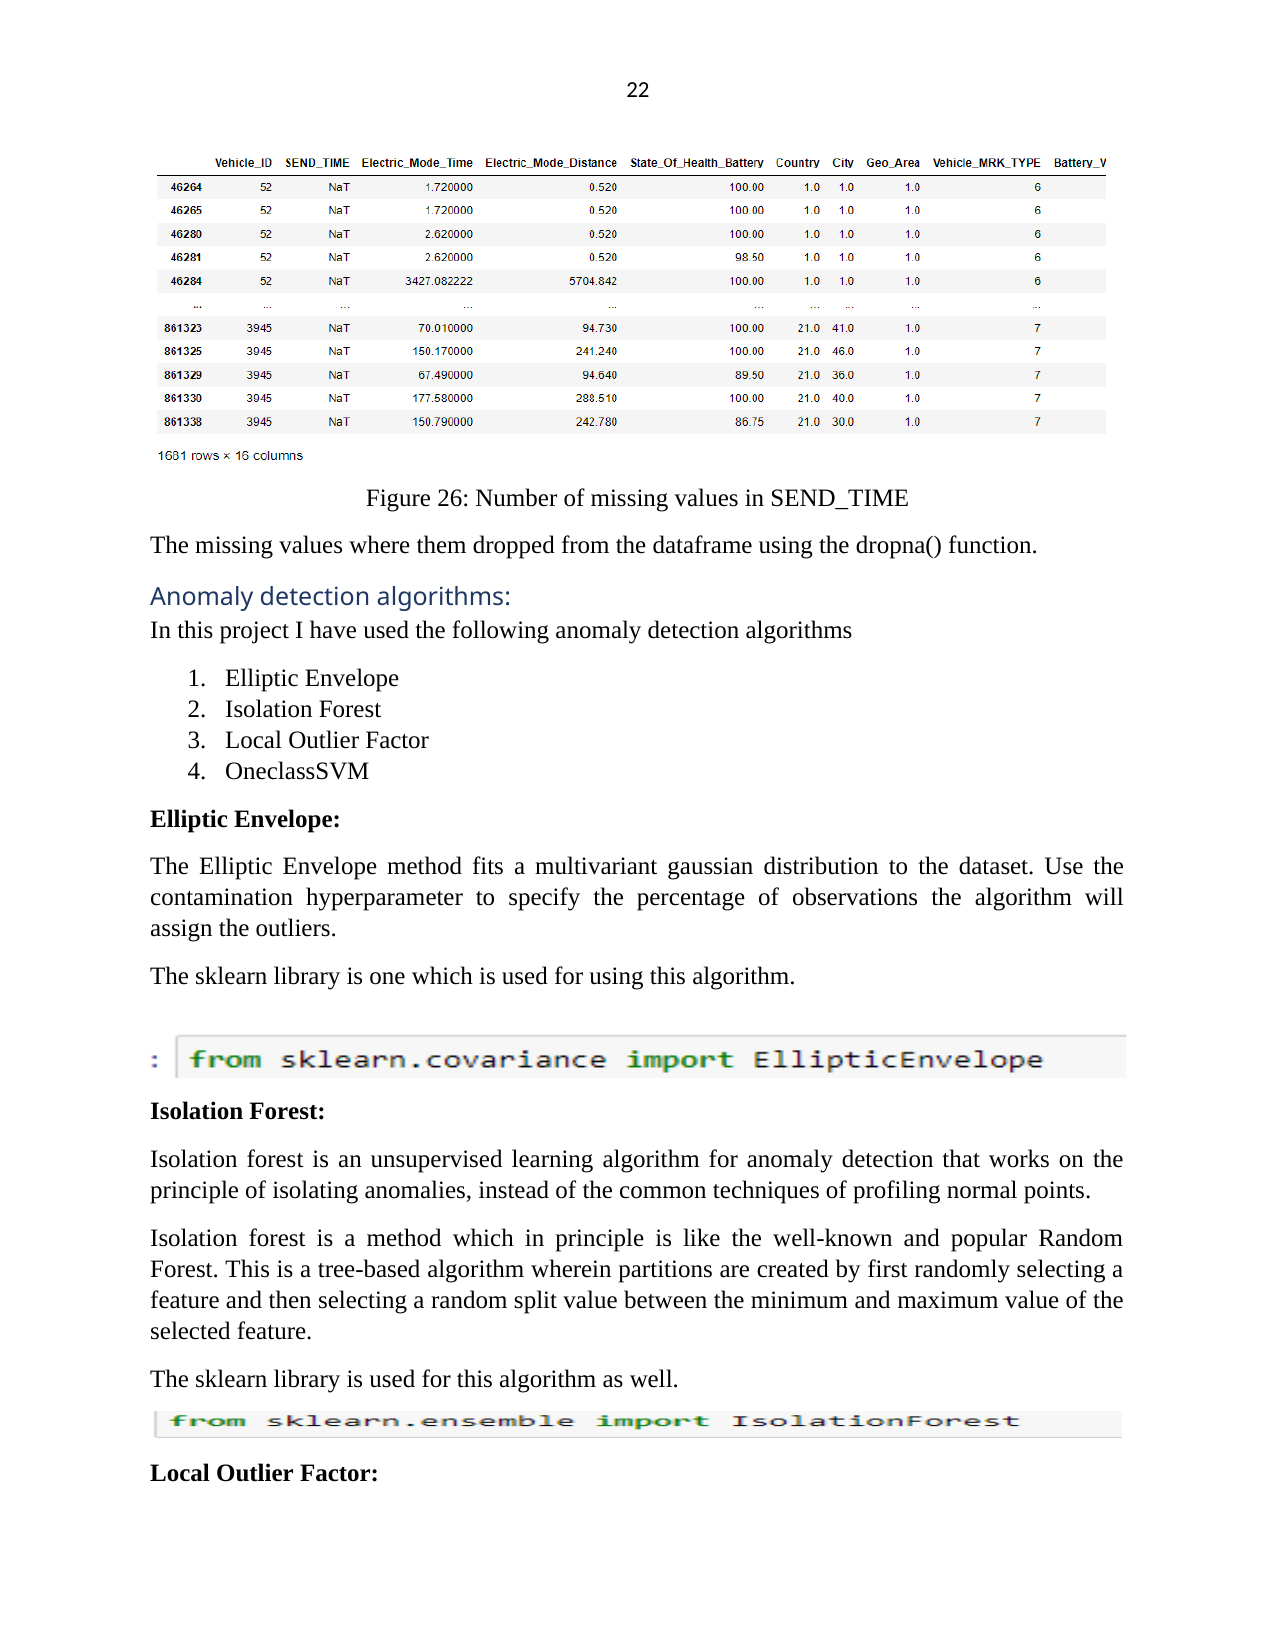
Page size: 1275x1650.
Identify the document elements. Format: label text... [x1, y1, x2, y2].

picture [150, 1008, 1127, 1078]
text The sklearn library is one which is used for using this algorithm. [150, 961, 1125, 990]
text The Elliptic Envelope method fits a multivariant gaussian distribution to the dataset. Use the contamination hyperparameter to specify the percentage of observations the algorithm will assign the outliers. [150, 851, 1125, 942]
subtitle Anomaly detection algorithms: [150, 578, 1125, 612]
text Isolation forest is a method which in principle is like the well-known and popular Random Forest. This is a tree-based algorithm wherein partitions are created by first randomly selecting a feature and then selecting a random split value between the minimum and maximum value of the selected feature. [150, 1223, 1125, 1345]
text Local Outlier Factor: [150, 1458, 1125, 1487]
text Isolation Forest: [150, 1096, 1125, 1125]
list Isolation Forest [187, 694, 1125, 723]
text The missing values where them dropped from the dataframe using the dropna() function. [150, 531, 1125, 559]
list Elliptic Envelope [187, 663, 1125, 692]
text In this project I have used the following anomaly detection algorithms [150, 615, 1125, 644]
picture [150, 150, 1125, 464]
text The sklearn library is used for this algorithm as well. [150, 1364, 1125, 1392]
text Figure 26: Number of missing values in SEND_TIME [150, 483, 1125, 512]
list Local Outlier Factor [187, 725, 1125, 754]
picture [150, 1411, 1122, 1438]
text Elliptic Envelope: [150, 804, 1125, 832]
list OneclassSVM [187, 756, 1125, 785]
text Isolation forest is an unsupervised learning algorithm for anomaly detection that works on the principle of isolating anomalies, instead of the common techniques of profiling normal points. [150, 1144, 1125, 1204]
